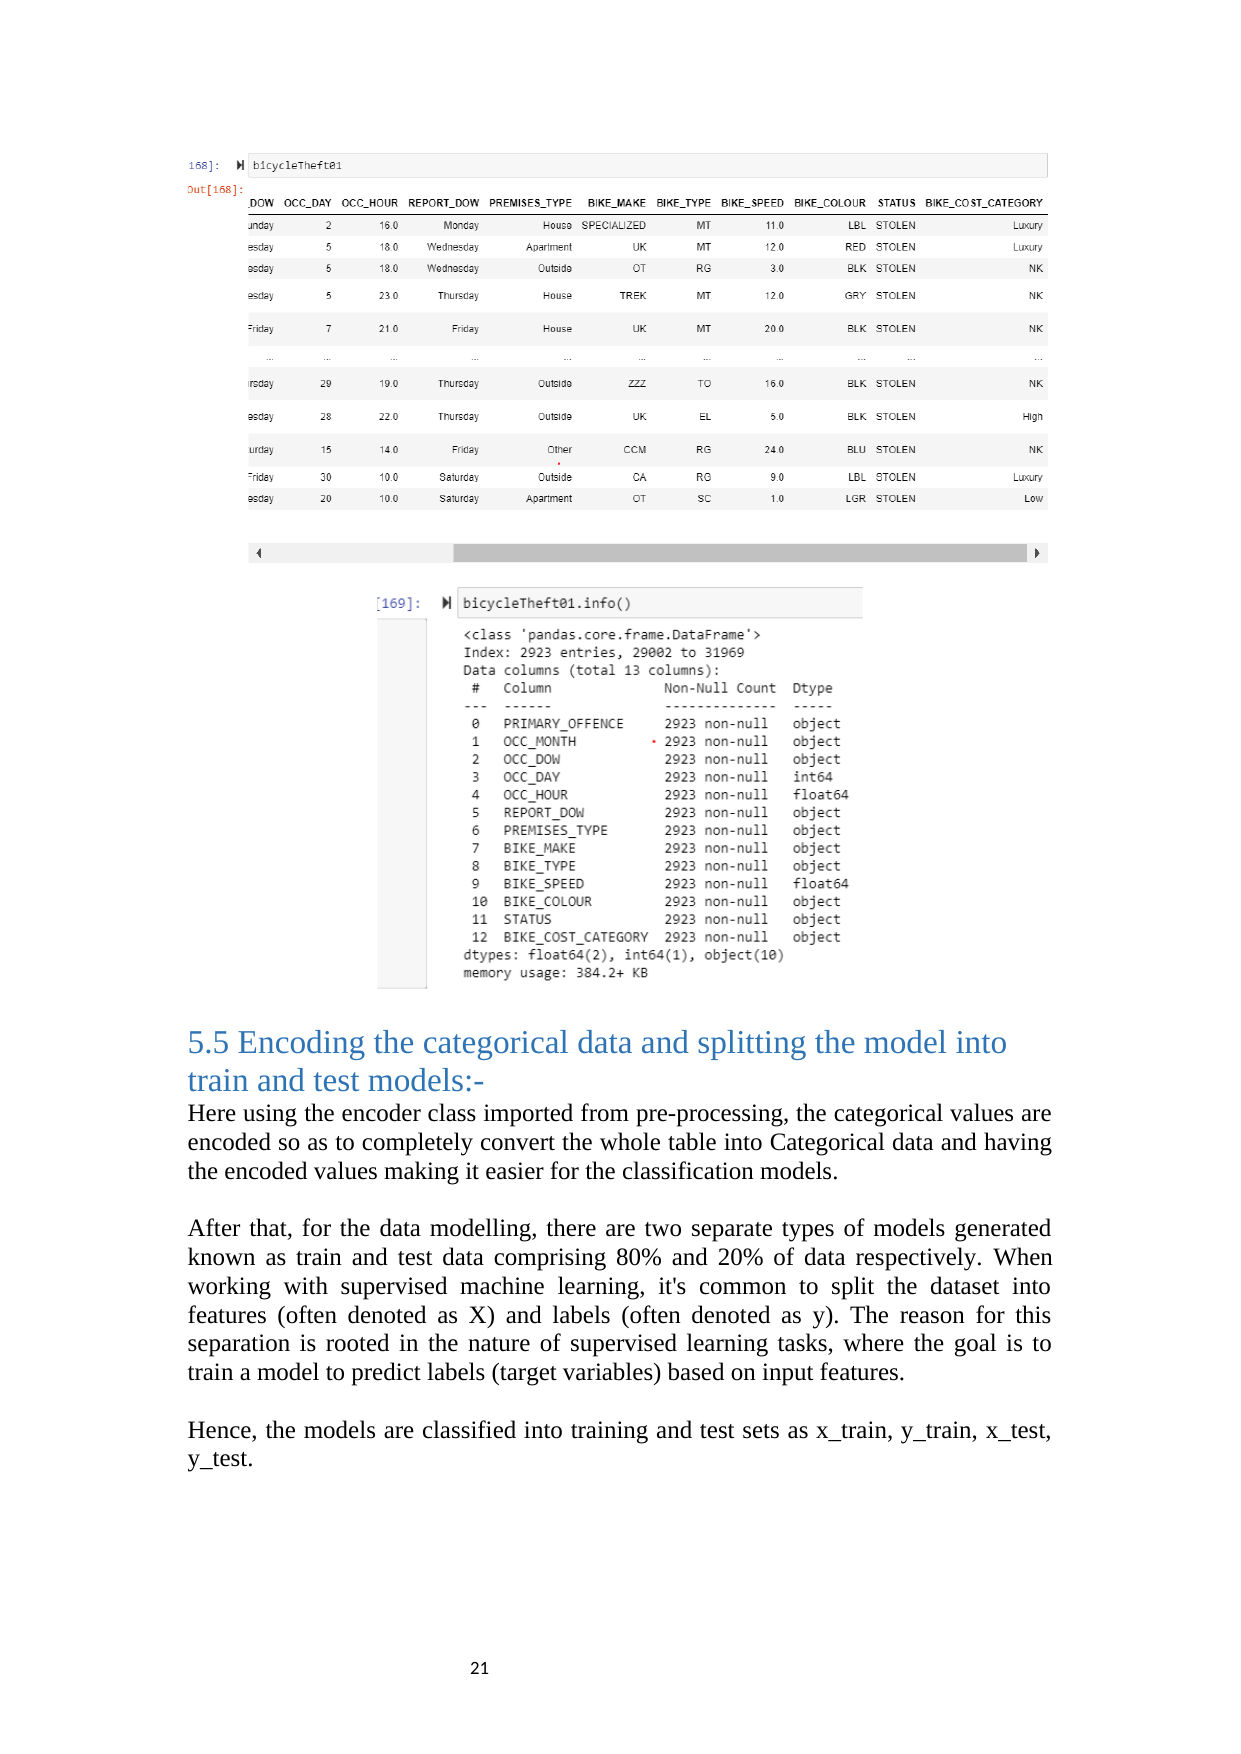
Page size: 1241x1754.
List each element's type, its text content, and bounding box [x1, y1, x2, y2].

text After that, for the data modelling, there are two separate types of models generated known as train and test data comprising 80% and 20% of data respectively. When working with supervised machine learning, it's common to split the dataset into features (often denoted as X) and labels (often denoted as y). The reason for this separation is rooted in the nature of supervised learning tasks, where the goal is to train a model to predict labels (target variables) based on input features. [187, 1213, 1053, 1386]
text Hence, the models are classified into training and test sets as x_train, y_train, x_test, y_test. [187, 1415, 1053, 1472]
subtitle 5.5 Encoding the categorical data and splitting the model into train and test models:- [187, 1022, 1053, 1098]
picture [187, 150, 1053, 563]
text Here using the encoder class imported from pre-processing, the categorical values are encoded so as to completely convert the whole table into Categorical data and having the encoded values making it easier for the classification models. [187, 1098, 1053, 1185]
picture [377, 587, 863, 994]
